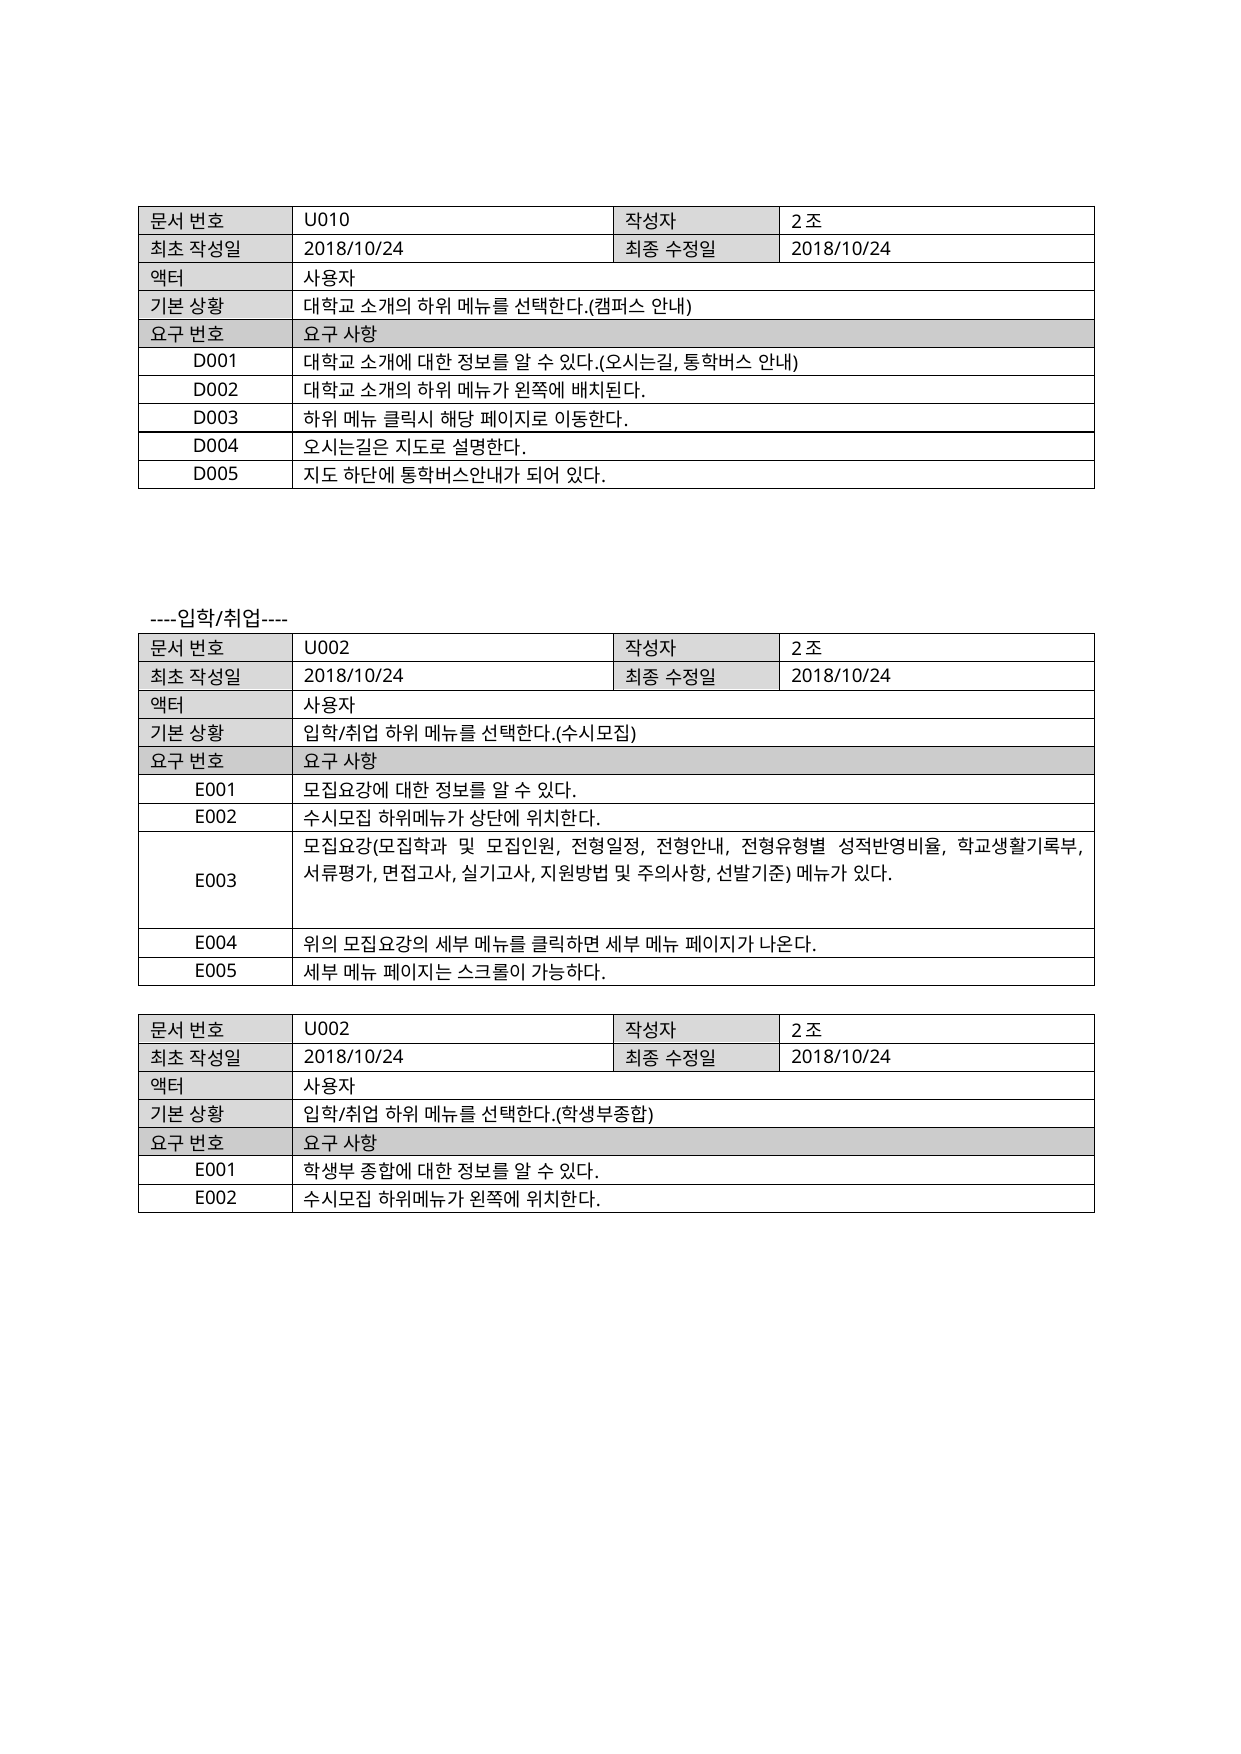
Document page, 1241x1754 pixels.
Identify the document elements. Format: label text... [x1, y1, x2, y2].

table_cell 액터 [139, 1072, 292, 1099]
table_header 2조 [780, 207, 1094, 234]
table_header U002 [293, 1015, 613, 1042]
table_header 작성자 [614, 207, 779, 234]
table_cell 2018/10/24 [780, 662, 1094, 689]
table_cell 대학교 소개의 하위 메뉴를 선택한다.(캠퍼스 안내) [293, 291, 1094, 318]
table_cell 기본 상황 [139, 291, 292, 318]
table_cell 모집요강(모집학과 및 모집인원, 전형일정, 전형안내, 전형유형별 성적반영비율, 학교생활기록부, 서류평가, 면접고사, 실기고사, 지원방법 및 주의사항, 선발기준) 메뉴가 있다. [293, 832, 1094, 928]
table_cell 기본 상황 [139, 719, 292, 746]
table_cell 수시모집 하위메뉴가 왼쪽에 위치한다. [293, 1185, 1094, 1212]
table_cell 대학교 소개에 대한 정보를 알 수 있다.(오시는길, 통학버스 안내) [293, 348, 1094, 375]
table_cell 최초 작성일 [139, 235, 292, 262]
table_cell 입학/취업 하위 메뉴를 선택한다.(수시모집) [293, 719, 1094, 746]
table_cell 위의 모집요강의 세부 메뉴를 클릭하면 세부 메뉴 페이지가 나온다. [293, 929, 1094, 957]
table_cell E003 [139, 832, 292, 928]
table_header U002 [293, 634, 613, 661]
table_cell 최종 수정일 [614, 235, 779, 262]
table_cell 요구 사항 [293, 320, 1094, 347]
table_cell 오시는길은 지도로 설명한다. [293, 433, 1094, 460]
table_cell D003 [139, 404, 292, 431]
table_cell 사용자 [293, 263, 1094, 290]
table_cell E004 [139, 929, 292, 957]
table_cell 수시모집 하위메뉴가 상단에 위치한다. [293, 804, 1094, 831]
text ----입학/취업---- [150, 603, 1090, 633]
table_header 2조 [780, 634, 1094, 661]
table_cell D005 [139, 461, 292, 488]
table_cell E002 [139, 804, 292, 831]
table_cell 최초 작성일 [139, 662, 292, 689]
table_cell 세부 메뉴 페이지는 스크롤이 가능하다. [293, 958, 1094, 985]
table_cell E001 [139, 1156, 292, 1184]
table_cell E005 [139, 958, 292, 985]
table_cell 입학/취업 하위 메뉴를 선택한다.(학생부종합) [293, 1100, 1094, 1127]
table_cell 대학교 소개의 하위 메뉴가 왼쪽에 배치된다. [293, 376, 1094, 403]
table_cell 기본 상황 [139, 1100, 292, 1127]
table_cell 최종 수정일 [614, 662, 779, 689]
table_cell D004 [139, 433, 292, 460]
table_cell 2018/10/24 [293, 235, 613, 262]
table_cell 요구 번호 [139, 747, 292, 774]
table_cell 학생부 종합에 대한 정보를 알 수 있다. [293, 1156, 1094, 1184]
table_cell 2018/10/24 [293, 1044, 613, 1071]
table_cell 요구 번호 [139, 320, 292, 347]
table_cell 요구 사항 [293, 1128, 1094, 1155]
table_cell E002 [139, 1185, 292, 1212]
table_cell 요구 사항 [293, 747, 1094, 774]
table_header 작성자 [614, 634, 779, 661]
table_cell 요구 번호 [139, 1128, 292, 1155]
table_cell 2018/10/24 [780, 235, 1094, 262]
table_header 문서 번호 [139, 1015, 292, 1042]
table_cell 최종 수정일 [614, 1044, 779, 1071]
table_header 문서 번호 [139, 634, 292, 661]
table_header U010 [293, 207, 613, 234]
table_cell 하위 메뉴 클릭시 해당 페이지로 이동한다. [293, 404, 1094, 431]
table_cell 액터 [139, 691, 292, 718]
table_header 작성자 [614, 1015, 779, 1042]
table_cell 지도 하단에 통학버스안내가 되어 있다. [293, 461, 1094, 488]
table_cell D002 [139, 376, 292, 403]
table_header 문서 번호 [139, 207, 292, 234]
table_header 2조 [780, 1015, 1094, 1042]
table_cell 최초 작성일 [139, 1044, 292, 1071]
table_cell 사용자 [293, 691, 1094, 718]
table_cell 사용자 [293, 1072, 1094, 1099]
table_cell 2018/10/24 [780, 1044, 1094, 1071]
table_cell 2018/10/24 [293, 662, 613, 689]
table_cell 액터 [139, 263, 292, 290]
table_cell 모집요강에 대한 정보를 알 수 있다. [293, 775, 1094, 802]
table_cell E001 [139, 775, 292, 802]
table_cell D001 [139, 348, 292, 375]
